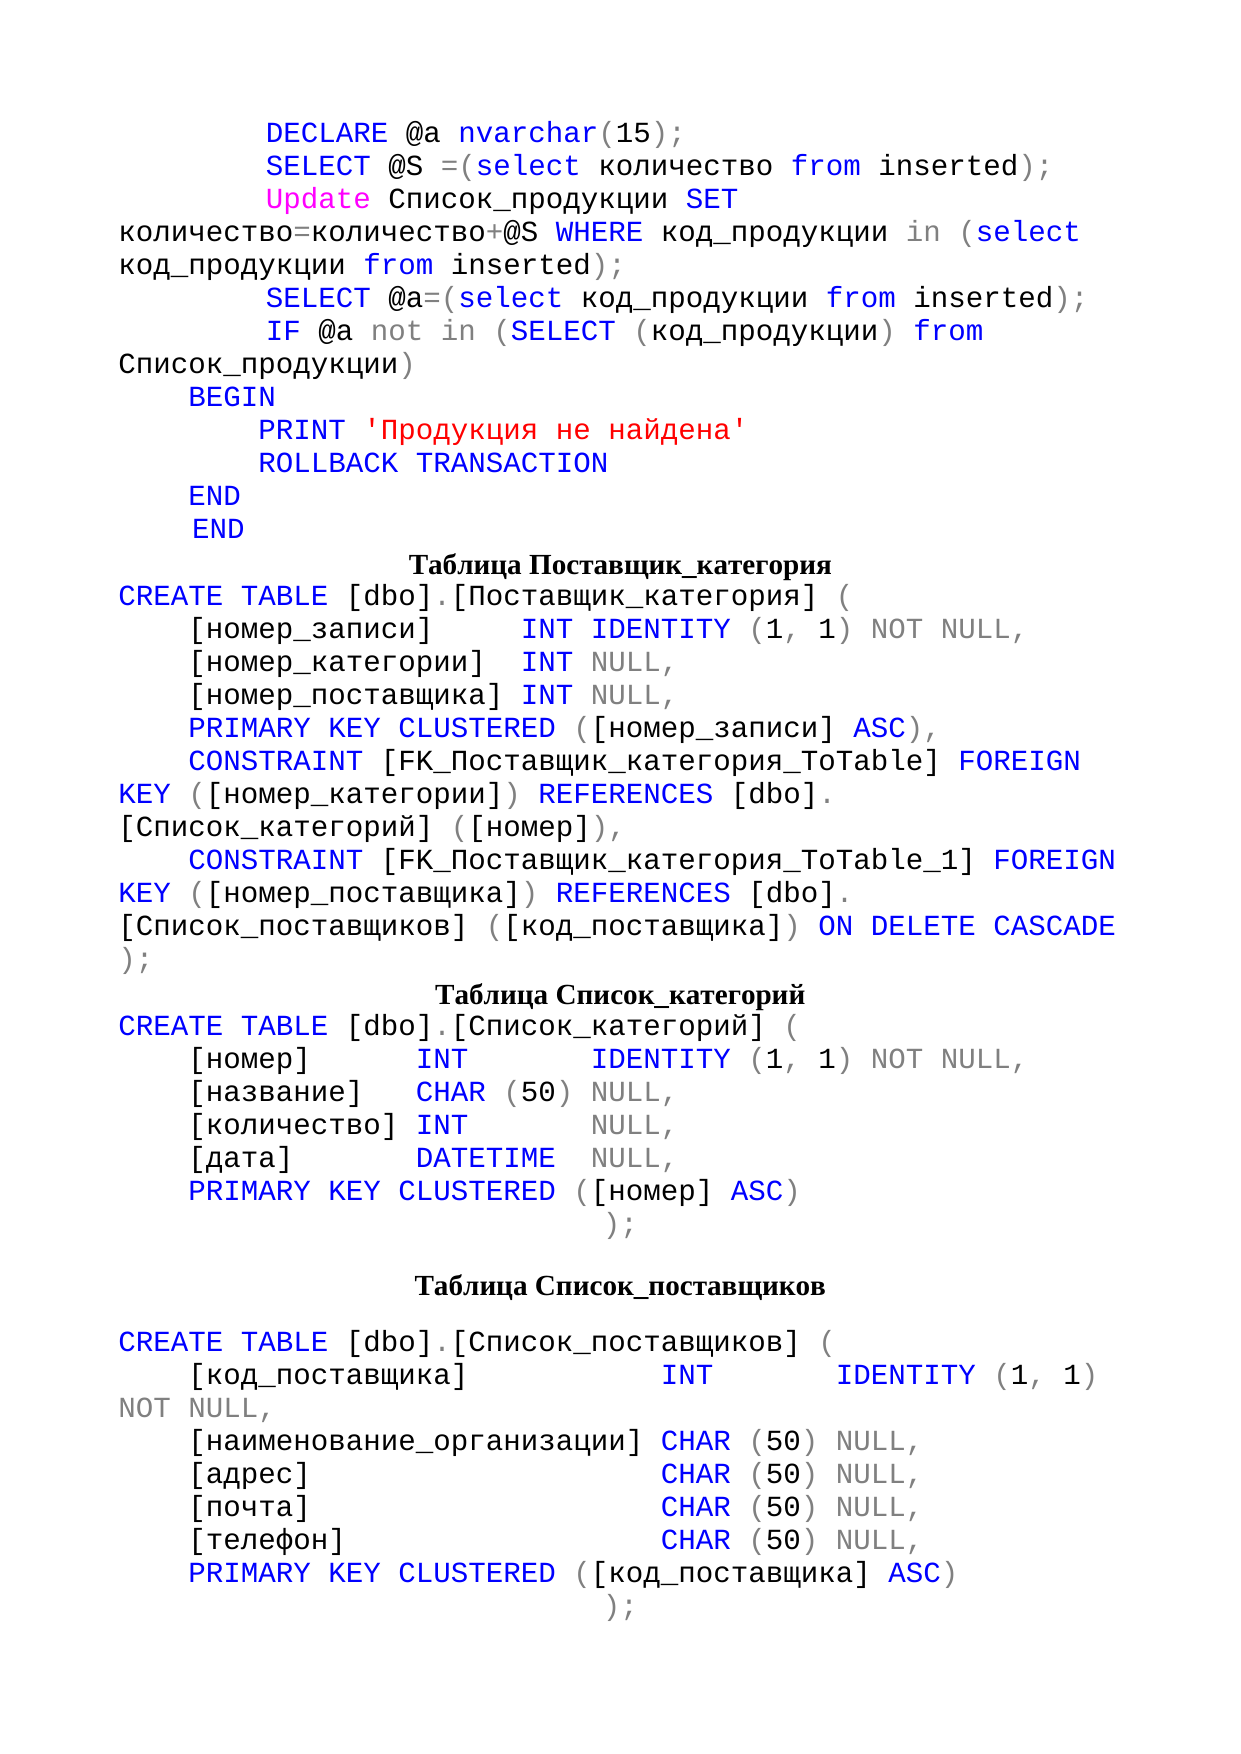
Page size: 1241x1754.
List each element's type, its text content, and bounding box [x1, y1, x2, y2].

text SELECT @a=(select код_продукции from inserted); [118, 283, 1122, 316]
text Таблица Список_категорий [118, 977, 1122, 1011]
text [название] CHAR (50) NULL, [118, 1077, 1122, 1110]
text ); [118, 944, 1122, 977]
text END [118, 481, 1122, 514]
text [номер_записи] INT IDENTITY (1, 1) NOT NULL, [118, 614, 1122, 647]
text CREATE TABLE [dbo].[Список_категорий] ( [118, 1011, 1122, 1044]
text CONSTRAINT [FK_Поставщик_категория_ToTable_1] FOREIGN KEY ([номер_поставщика]) REFERENCES [dbo].[Список_поставщиков] ([код_поставщика]) ON DELETE CASCADE [118, 845, 1122, 944]
text END [118, 514, 1122, 547]
text CONSTRAINT [FK_Поставщик_категория_ToTable] FOREIGN KEY ([номер_категории]) REFERENCES [dbo].[Список_категорий] ([номер]), [118, 746, 1122, 845]
text [наименование_организации] CHAR (50) NULL, [118, 1426, 1122, 1459]
text ); [118, 1591, 1122, 1624]
text IF @a not in (SELECT (код_продукции) from Список_продукции) [118, 316, 1122, 382]
text Таблица Список_поставщиков [118, 1268, 1122, 1301]
text PRINT 'Продукция не найдена' [118, 415, 1122, 448]
text Таблица Поставщик_категория [118, 547, 1122, 581]
text PRIMARY KEY CLUSTERED ([номер] ASC) [118, 1176, 1122, 1209]
text PRIMARY KEY CLUSTERED ([код_поставщика] ASC) [118, 1558, 1122, 1591]
text BEGIN [118, 382, 1122, 415]
text ROLLBACK TRANSACTION [118, 448, 1122, 481]
text PRIMARY KEY CLUSTERED ([номер_записи] ASC), [118, 713, 1122, 746]
text [код_поставщика] INT IDENTITY (1, 1) NOT NULL, [118, 1360, 1122, 1426]
text [дата] DATETIME NULL, [118, 1143, 1122, 1176]
text CREATE TABLE [dbo].[Список_поставщиков] ( [118, 1327, 1122, 1360]
text [количество] INT NULL, [118, 1110, 1122, 1143]
text [почта] CHAR (50) NULL, [118, 1492, 1122, 1525]
text [адрес] CHAR (50) NULL, [118, 1459, 1122, 1492]
text Update Список_продукции SET количество=количество+@S WHERE код_продукции in (select код_продукции from inserted); [118, 184, 1122, 283]
text [номер] INT IDENTITY (1, 1) NOT NULL, [118, 1044, 1122, 1077]
text [номер_категории] INT NULL, [118, 647, 1122, 680]
text [телефон] CHAR (50) NULL, [118, 1525, 1122, 1558]
text DECLARE @a nvarchar(15); [118, 118, 1122, 151]
text ); [118, 1209, 1122, 1242]
text SELECT @S =(select количество from inserted); [118, 151, 1122, 184]
text CREATE TABLE [dbo].[Поставщик_категория] ( [118, 581, 1122, 614]
text [номер_поставщика] INT NULL, [118, 680, 1122, 713]
